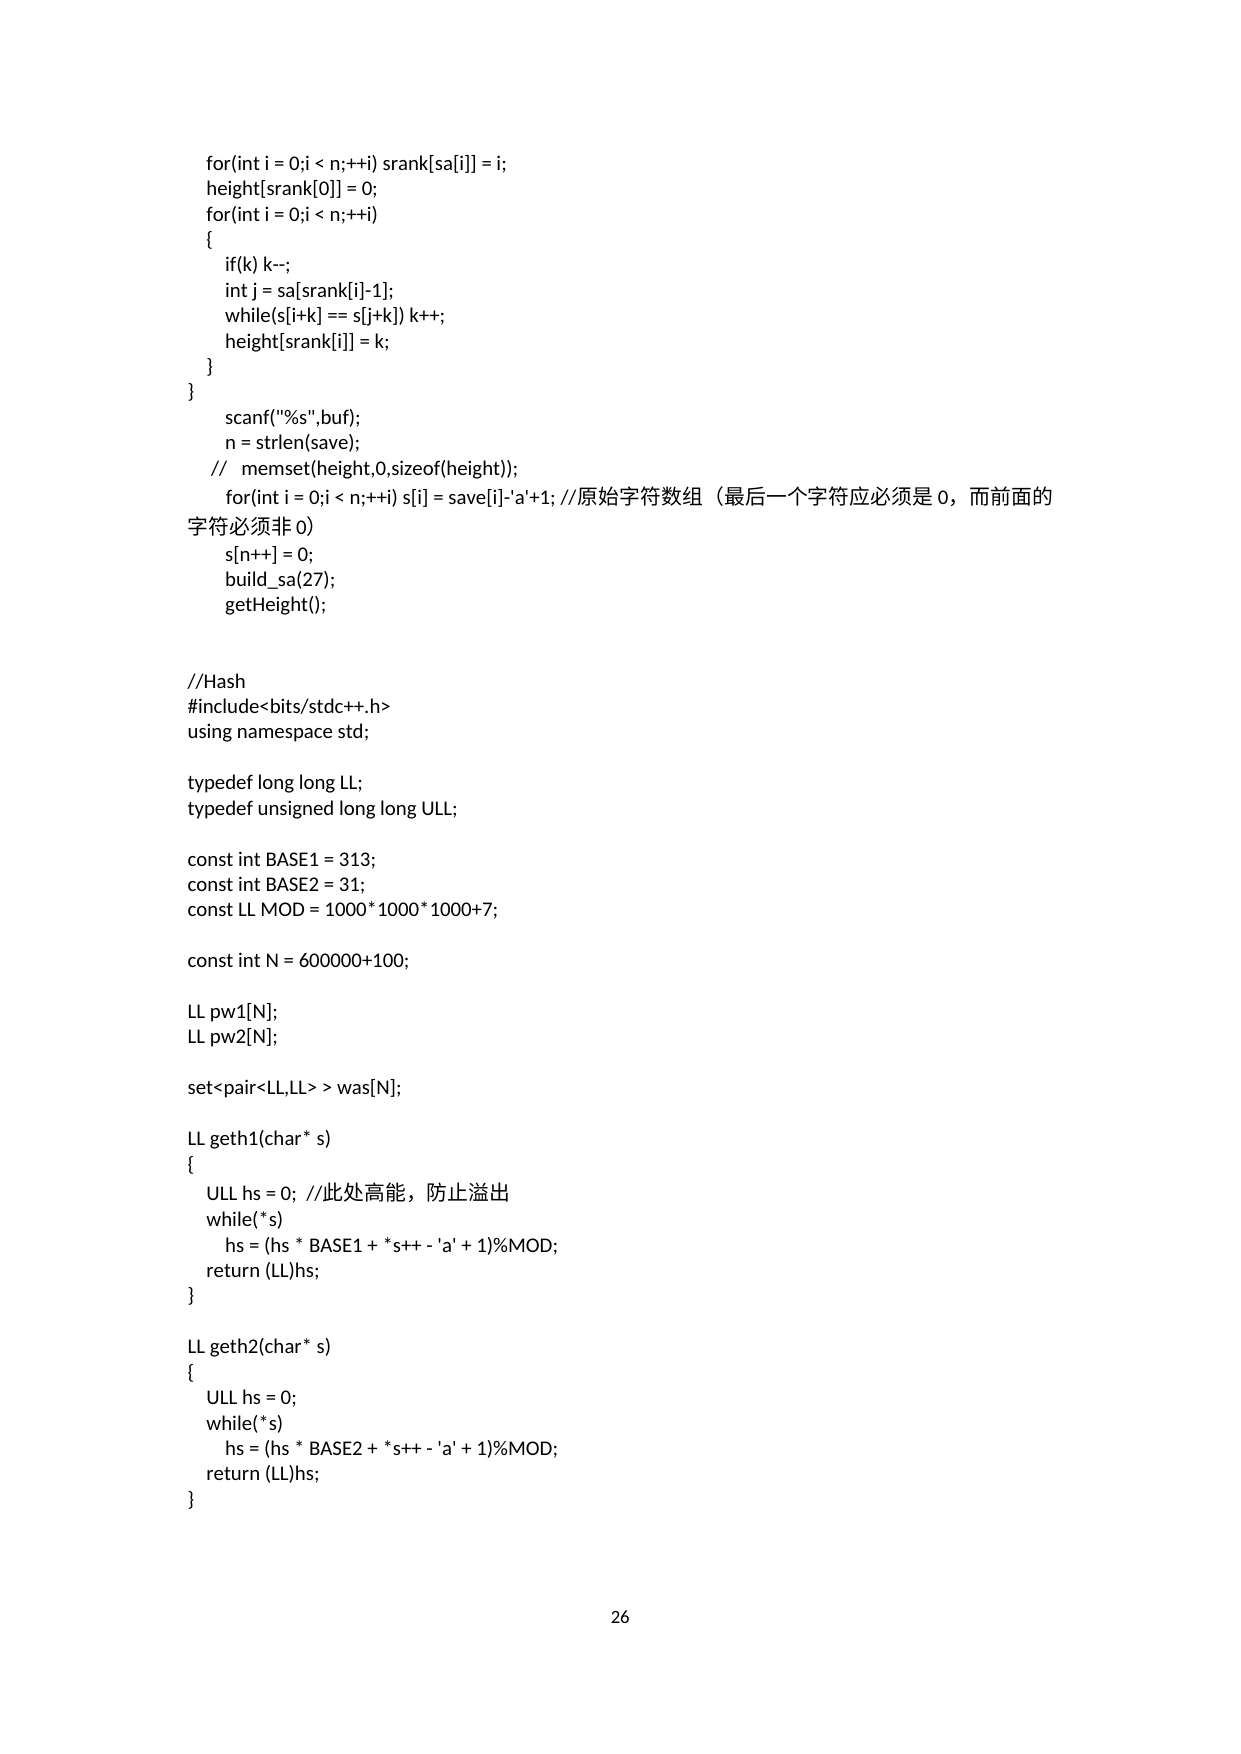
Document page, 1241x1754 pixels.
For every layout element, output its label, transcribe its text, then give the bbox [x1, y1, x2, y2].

text hs = (hs * BASE2 + *s++ - 'a' + 1)%MOD; [187, 1435, 1053, 1461]
text ULL hs = 0; [187, 1384, 1053, 1410]
text for(int i = 0;i < n;++i) srank[sa[i]] = i; [187, 150, 1053, 175]
text LL geth1(char* s) [187, 1125, 1053, 1151]
text getHeight(); [187, 592, 1053, 617]
text } [187, 1486, 1053, 1511]
text int j = sa[srank[i]-1]; [187, 277, 1053, 302]
text using namespace std; [187, 719, 1053, 744]
text set<pair<LL,LL> > was[N]; [187, 1074, 1053, 1100]
text s[n++] = 0; [187, 541, 1053, 566]
text for(int i = 0;i < n;++i) s[i] = save[i]-'a'+1; //原始字符数组（最后一个字符应必须是0，而前面的字符必须非0） [187, 480, 1053, 541]
text LL pw2[N]; [187, 1024, 1053, 1049]
text hs = (hs * BASE1 + *s++ - 'a' + 1)%MOD; [187, 1232, 1053, 1257]
text } [187, 353, 1053, 379]
text if(k) k--; [187, 252, 1053, 277]
text build_sa(27); [187, 566, 1053, 592]
text height[srank[0]] = 0; [187, 175, 1053, 201]
text } [187, 379, 1053, 404]
text while(*s) [187, 1206, 1053, 1232]
text scanf("%s",buf); [187, 404, 1053, 429]
text // memset(height,0,sizeof(height)); [187, 455, 1053, 480]
text for(int i = 0;i < n;++i) [187, 201, 1053, 226]
text //Hash [187, 668, 1053, 693]
text typedef unsigned long long ULL; [187, 795, 1053, 820]
text const int BASE1 = 313; [187, 846, 1053, 871]
text { [187, 1359, 1053, 1384]
text n = strlen(save); [187, 429, 1053, 455]
text { [187, 226, 1053, 252]
text LL pw1[N]; [187, 998, 1053, 1024]
text } [187, 1283, 1053, 1308]
text while(*s) [187, 1410, 1053, 1435]
text while(s[i+k] == s[j+k]) k++; [187, 302, 1053, 328]
text { [187, 1151, 1053, 1176]
text return (LL)hs; [187, 1461, 1053, 1486]
text #include<bits/stdc++.h> [187, 693, 1053, 719]
text height[srank[i]] = k; [187, 328, 1053, 353]
text LL geth2(char* s) [187, 1333, 1053, 1359]
text typedef long long LL; [187, 769, 1053, 795]
text const int BASE2 = 31; [187, 871, 1053, 897]
text const int N = 600000+100; [187, 947, 1053, 973]
text return (LL)hs; [187, 1257, 1053, 1283]
text const LL MOD = 1000*1000*1000+7; [187, 897, 1053, 922]
text ULL hs = 0; //此处高能，防止溢出 [187, 1176, 1053, 1206]
